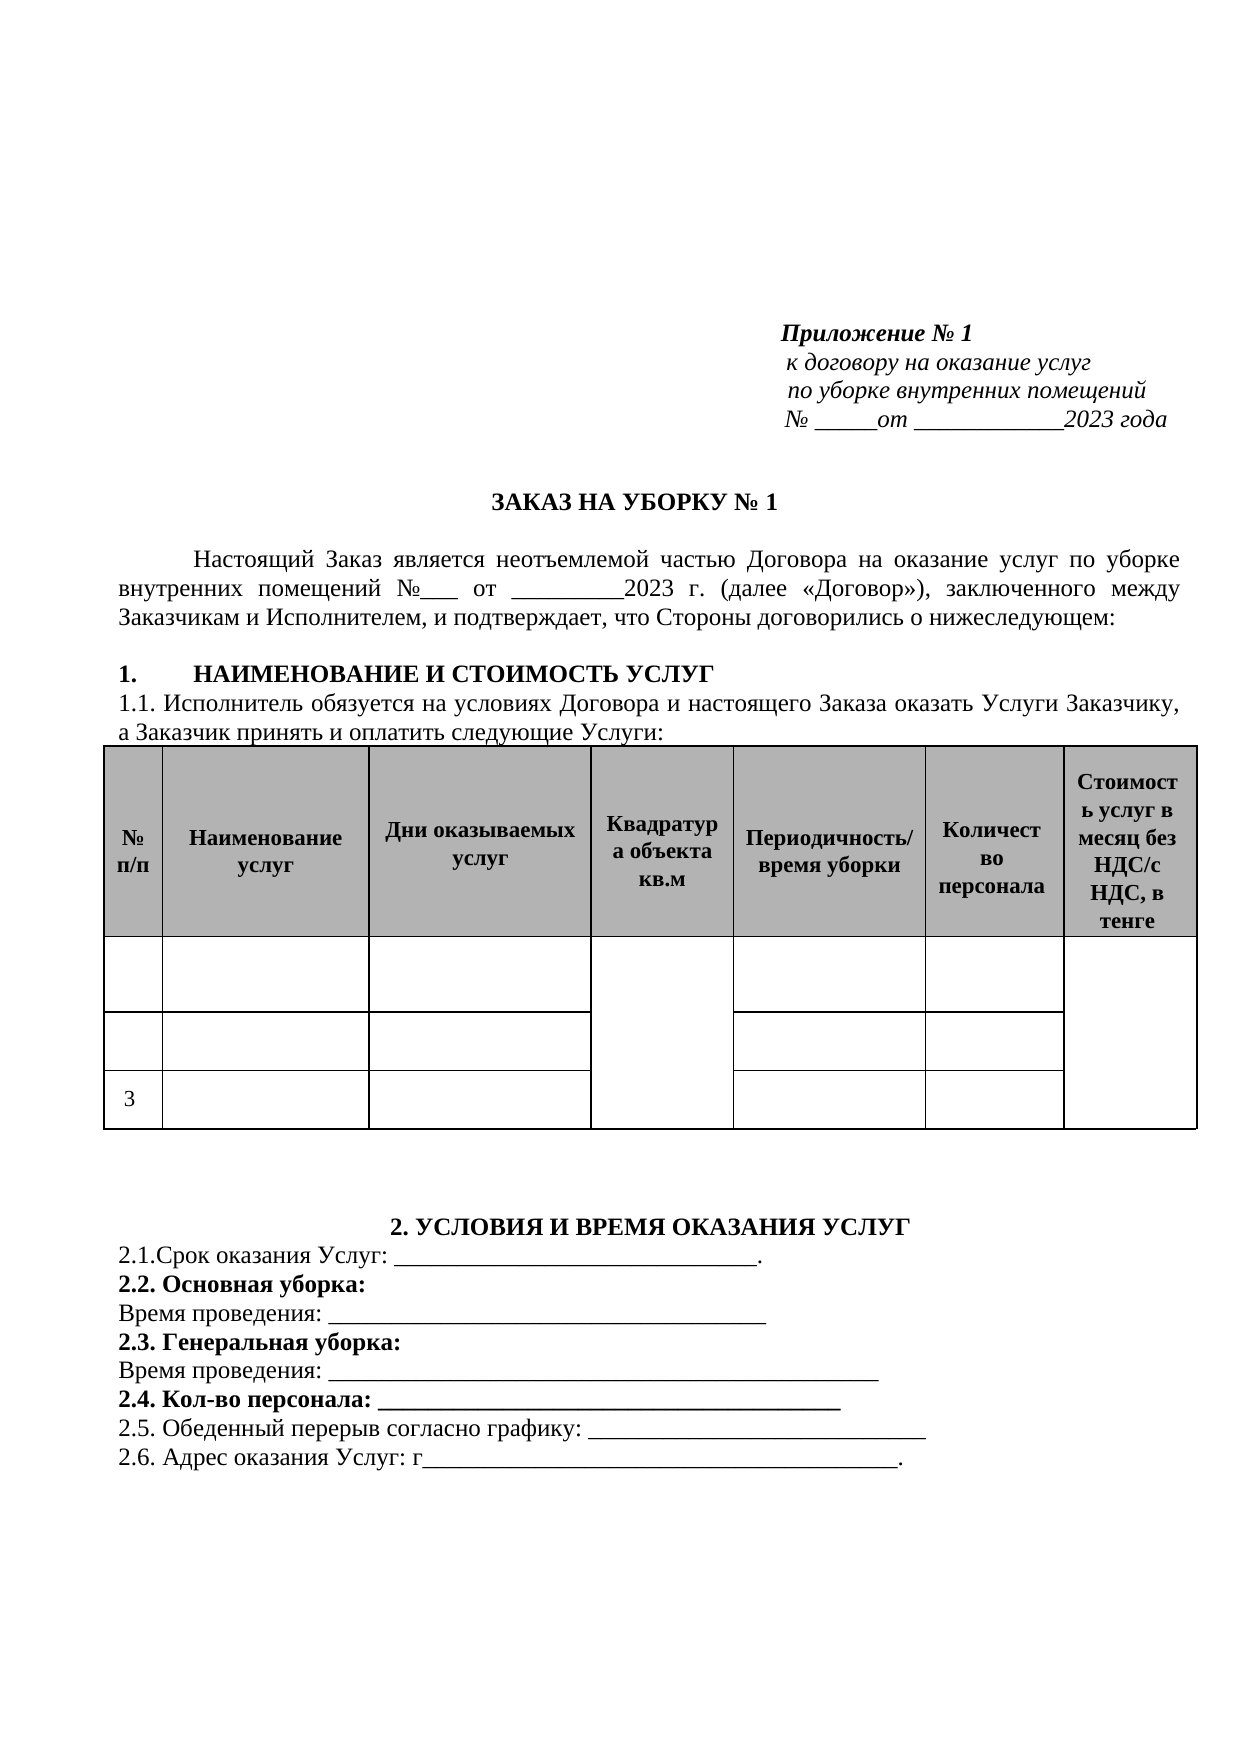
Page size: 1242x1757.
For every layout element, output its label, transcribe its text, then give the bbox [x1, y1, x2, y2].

text по уборке внутренних помещений [118, 375, 1184, 404]
table_cell [163, 1071, 368, 1128]
table_cell [926, 1071, 1063, 1128]
table_header Квадратура объекта кв.м [592, 747, 733, 936]
text Время проведения: ___________________________________ [118, 1298, 1181, 1327]
table_cell [926, 1013, 1063, 1069]
table_cell [1065, 937, 1196, 1128]
text Настоящий Заказ является неотъемлемой частью Договора на оказание услуг по уборке внутренних помещений №___ от _________2023 г. (далее «Договор»), заключенного между Заказчикам и Исполнителем, и подтверждает, что Стороны договорились о нижеследующем: [118, 544, 1181, 630]
table_cell [734, 937, 925, 1011]
subtitle 2. УСЛОВИЯ И ВРЕМЯ ОКАЗАНИЯ УСЛУГ [118, 1212, 1183, 1241]
table_cell [370, 937, 590, 1011]
table_header Наименование услуг [163, 747, 368, 936]
table_header Периодичность/время уборки [734, 747, 925, 936]
table_cell [592, 937, 733, 1128]
text 2.5. Обеденный перерыв согласно графику: ___________________________ [118, 1413, 1183, 1442]
table_cell 3 [105, 1071, 162, 1128]
text 2.3. Генеральная уборка:​ [118, 1327, 1183, 1356]
table_header Дни оказываемых услуг [370, 747, 590, 936]
table_cell [105, 937, 162, 1011]
text 2.1. Срок оказания Услуг: _____________________________. [118, 1241, 1183, 1269]
table_cell [105, 1013, 162, 1069]
table_cell [370, 1013, 590, 1069]
table_header № п/п [105, 747, 162, 936]
table_cell [370, 1071, 590, 1128]
text 2.4. Кол-во персонала: _____________________________________ [118, 1384, 1181, 1413]
table_header Количество персонала [926, 747, 1063, 936]
table_cell [734, 1013, 925, 1069]
table_cell [163, 937, 368, 1011]
list НАИМЕНОВАНИЕ И СТОИМОСТЬ УСЛУГ [118, 659, 1183, 688]
text 2.2. Основная уборка: [118, 1269, 1183, 1298]
text к договору на оказание услуг [118, 347, 1184, 375]
table_cell [734, 1071, 925, 1128]
text Приложение № 1 [118, 318, 1183, 347]
text 2.6. Адрес оказания Услуг: г______________________________________. [118, 1442, 1183, 1471]
text Время проведения: ____________________________________________ [118, 1356, 1183, 1384]
table_cell [926, 937, 1063, 1011]
subtitle ЗАКАЗ НА УБОРКУ № 1 [118, 487, 1145, 515]
table_cell [163, 1013, 368, 1069]
table_header Стоимость услуг в месяц без НДС/с НДС, в тенге [1065, 747, 1196, 936]
text № _____от ____________2023 года [118, 404, 1184, 433]
text 1.1. Исполнитель обязуется на условиях Договора и настоящего Заказа оказать Услуги Заказчику, а Заказчик принять и оплатить следующие Услуги: [118, 688, 1181, 745]
